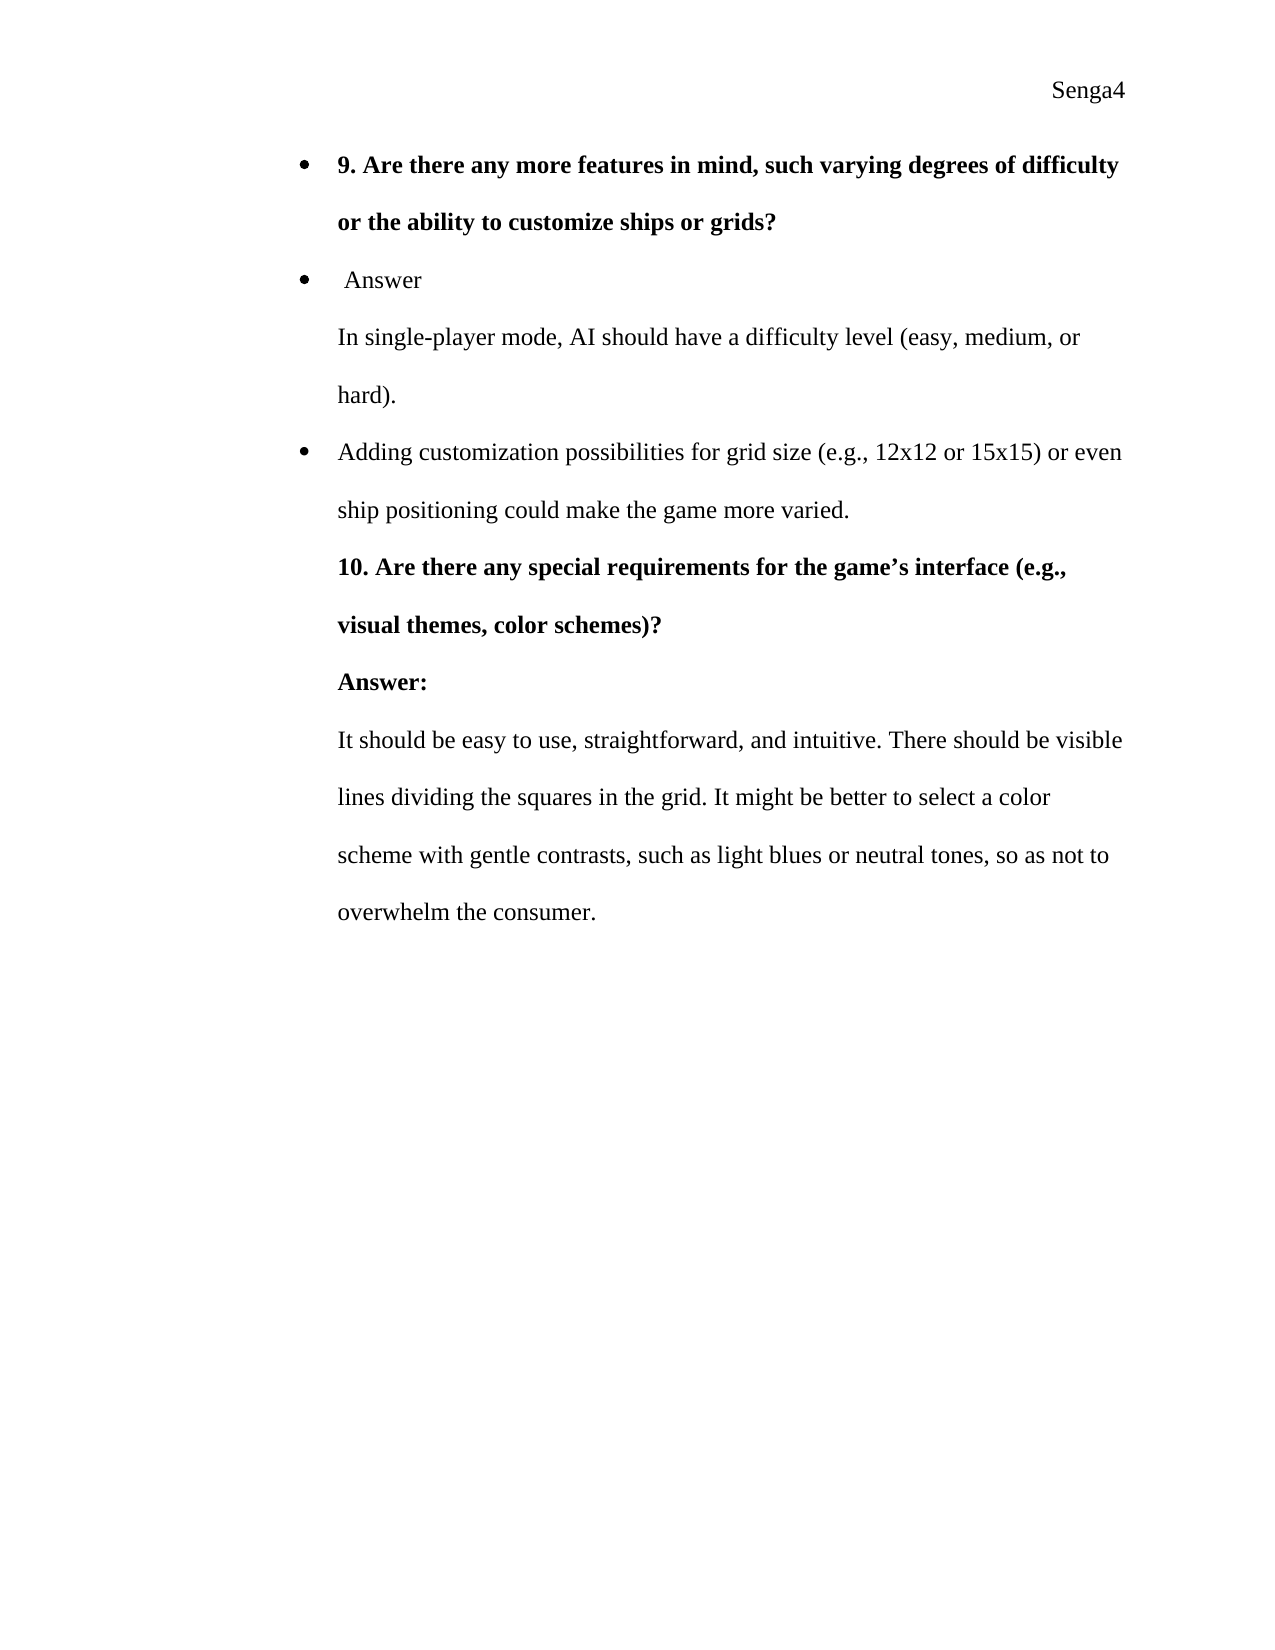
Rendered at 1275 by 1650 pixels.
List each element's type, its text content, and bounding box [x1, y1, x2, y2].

list 10. Are there any special requirements for the game’s interface (e.g., visual themes, color schemes)? [337, 552, 1125, 639]
list Answer In single-player mode, AI should have a difficulty level (easy, medium, or hard). [300, 265, 1125, 409]
list Adding customization possibilities for grid size (e.g., 12x12 or 15x15) or even ship positioning could make the game more varied. [300, 437, 1125, 524]
list It should be easy to use, straightforward, and intuitive. There should be visible lines dividing the squares in the grid. It might be better to select a color scheme with gentle contrasts, such as light blues or neutral tones, so as not to overwhelm the consumer. [337, 725, 1125, 926]
list 9. Are there any more features in mind, such varying degrees of difficulty or the ability to customize ships or grids? [300, 150, 1125, 236]
list Answer: [337, 667, 1125, 696]
